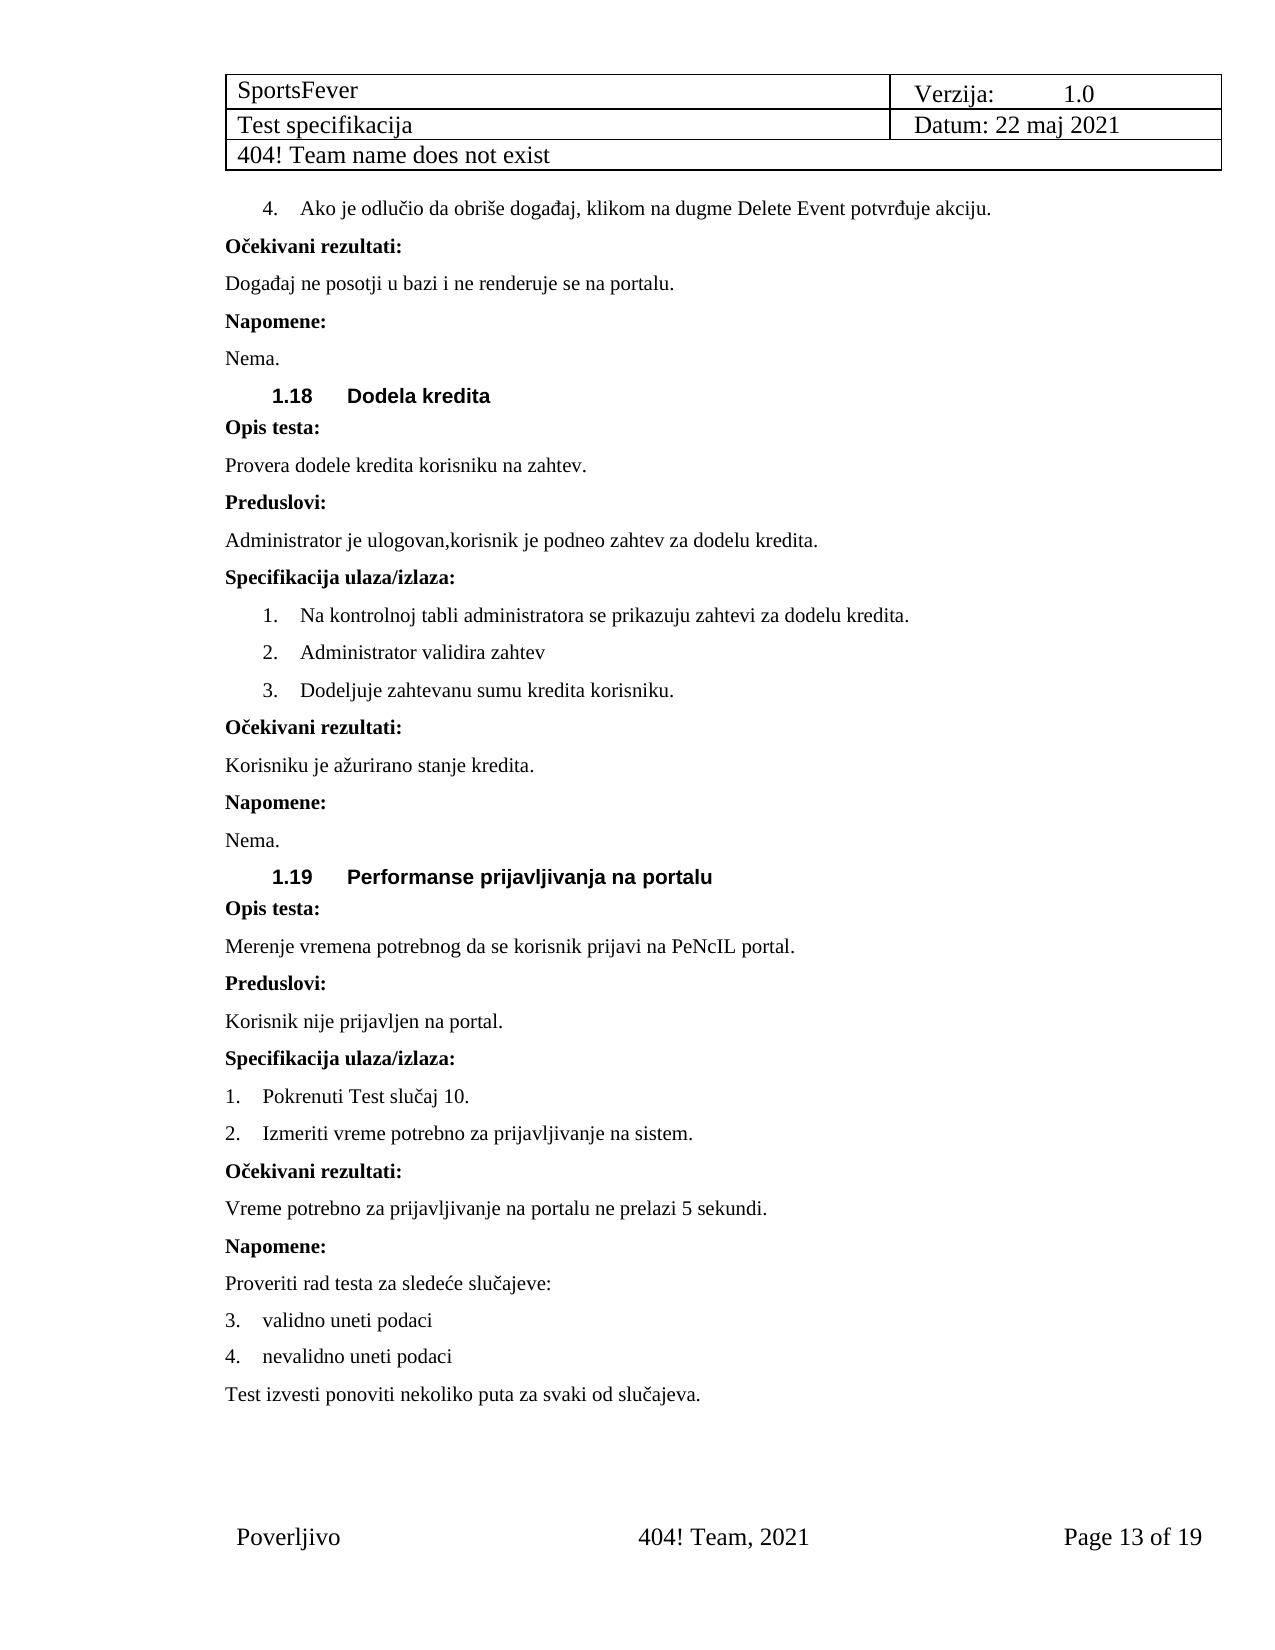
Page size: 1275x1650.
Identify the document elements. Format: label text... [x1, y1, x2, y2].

text Događaj ne posotji u bazi i ne renderuje se na portalu. [225, 270, 1125, 295]
text Merenje vremena potrebnog da se korisnik prijavi na PeNcIL portal. [225, 933, 1125, 958]
text Nema. [225, 827, 1125, 852]
text Opis testa: [225, 895, 1125, 920]
list Ako je odlučio da obriše događaj, klikom na dugme Delete Event potvrđuje akciju. [262, 195, 1125, 220]
list nevalidno uneti podaci [225, 1344, 1125, 1368]
text Provera dodele kredita korisniku na zahtev. [225, 452, 1125, 477]
text Nema. [225, 345, 1125, 370]
text Napomene: [225, 308, 1125, 333]
text Očekivani rezultati: [225, 1158, 1125, 1183]
list Na kontrolnoj tabli administratora se prikazuju zahtevi za dodelu kredita. [262, 602, 1125, 627]
text Test izvesti ponoviti nekoliko puta za svaki od slučajeva. [225, 1381, 1125, 1406]
text Očekivani rezultati: [225, 233, 1125, 258]
text Preduslovi: [225, 489, 1125, 514]
list Pokrenuti Test slučaj 10. [225, 1083, 1125, 1108]
text Vreme potrebno za prijavljivanje na portalu ne prelazi 5 sekundi. [225, 1195, 1125, 1220]
text Korisniku je ažurirano stanje kredita. [225, 752, 1125, 777]
text Napomene: [225, 1233, 1125, 1258]
text Proveriti rad testa za sledeće slučajeve: [225, 1270, 1125, 1295]
text Preduslovi: [225, 970, 1125, 995]
text Korisnik nije prijavljen na portal. [225, 1008, 1125, 1033]
text Opis testa: [225, 414, 1125, 439]
text Specifikacija ulaza/izlaza: [225, 564, 1125, 589]
list Izmeriti vreme potrebno za prijavljivanje na sistem. [225, 1120, 1125, 1145]
subtitle Performanse prijavljivanja na portalu [272, 864, 1125, 889]
text Administrator je ulogovan,korisnik je podneo zahtev za dodelu kredita. [225, 527, 1125, 552]
subtitle Dodela kredita [272, 383, 1125, 408]
text Očekivani rezultati: [225, 714, 1125, 739]
list Administrator validira zahtev [262, 639, 1125, 664]
list Dodeljuje zahtevanu sumu kredita korisniku. [262, 677, 1125, 702]
text Napomene: [225, 789, 1125, 814]
list validno uneti podaci [225, 1308, 1125, 1332]
text Specifikacija ulaza/izlaza: [225, 1045, 1125, 1070]
